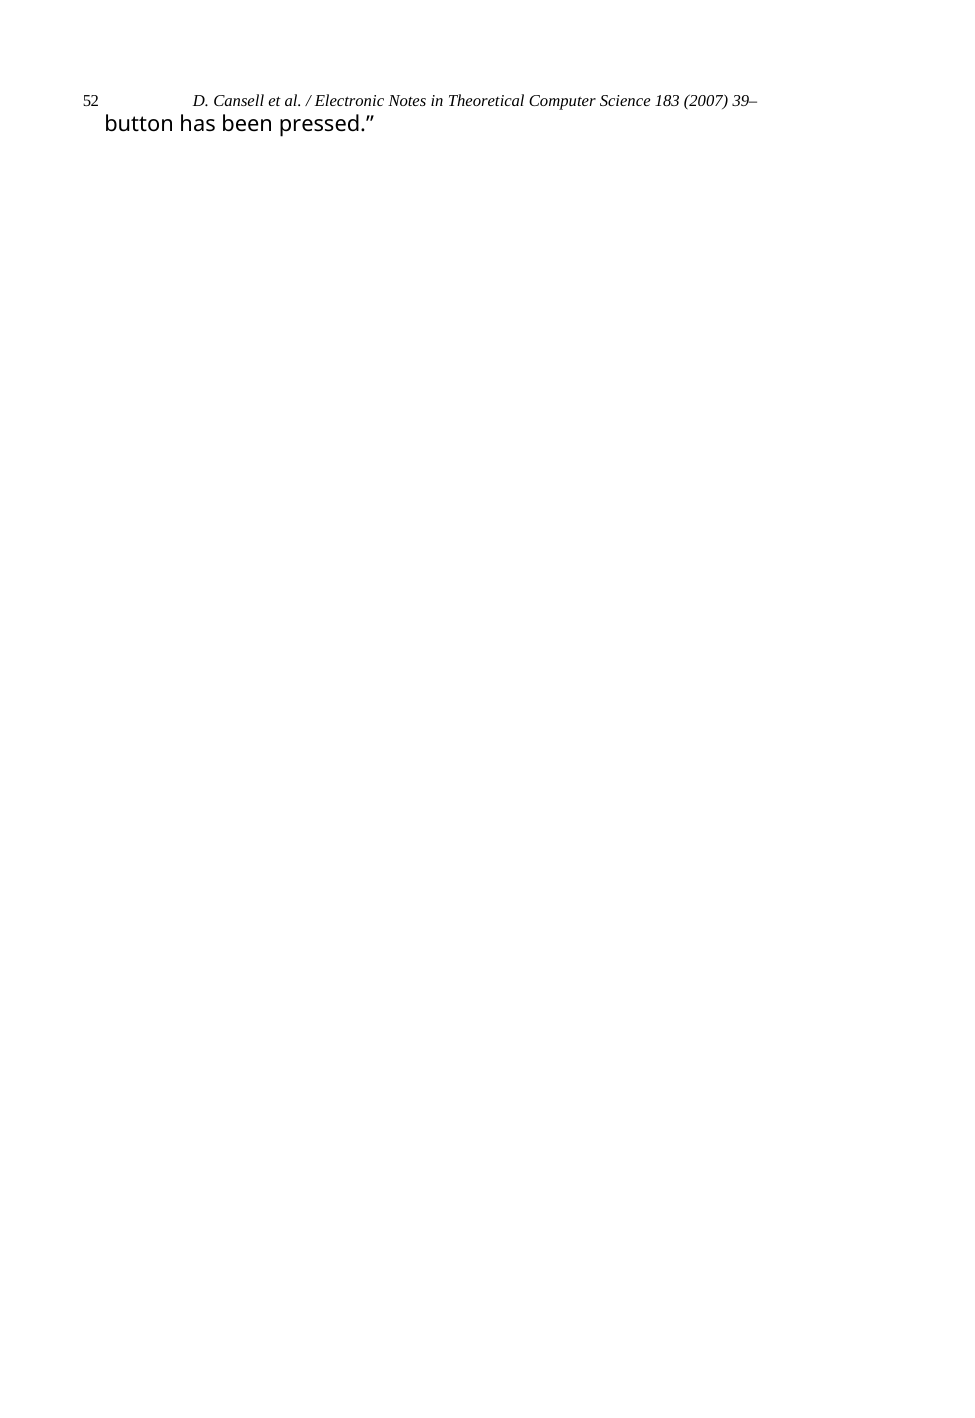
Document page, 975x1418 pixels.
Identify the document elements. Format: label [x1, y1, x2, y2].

text [104, 110, 881, 137]
